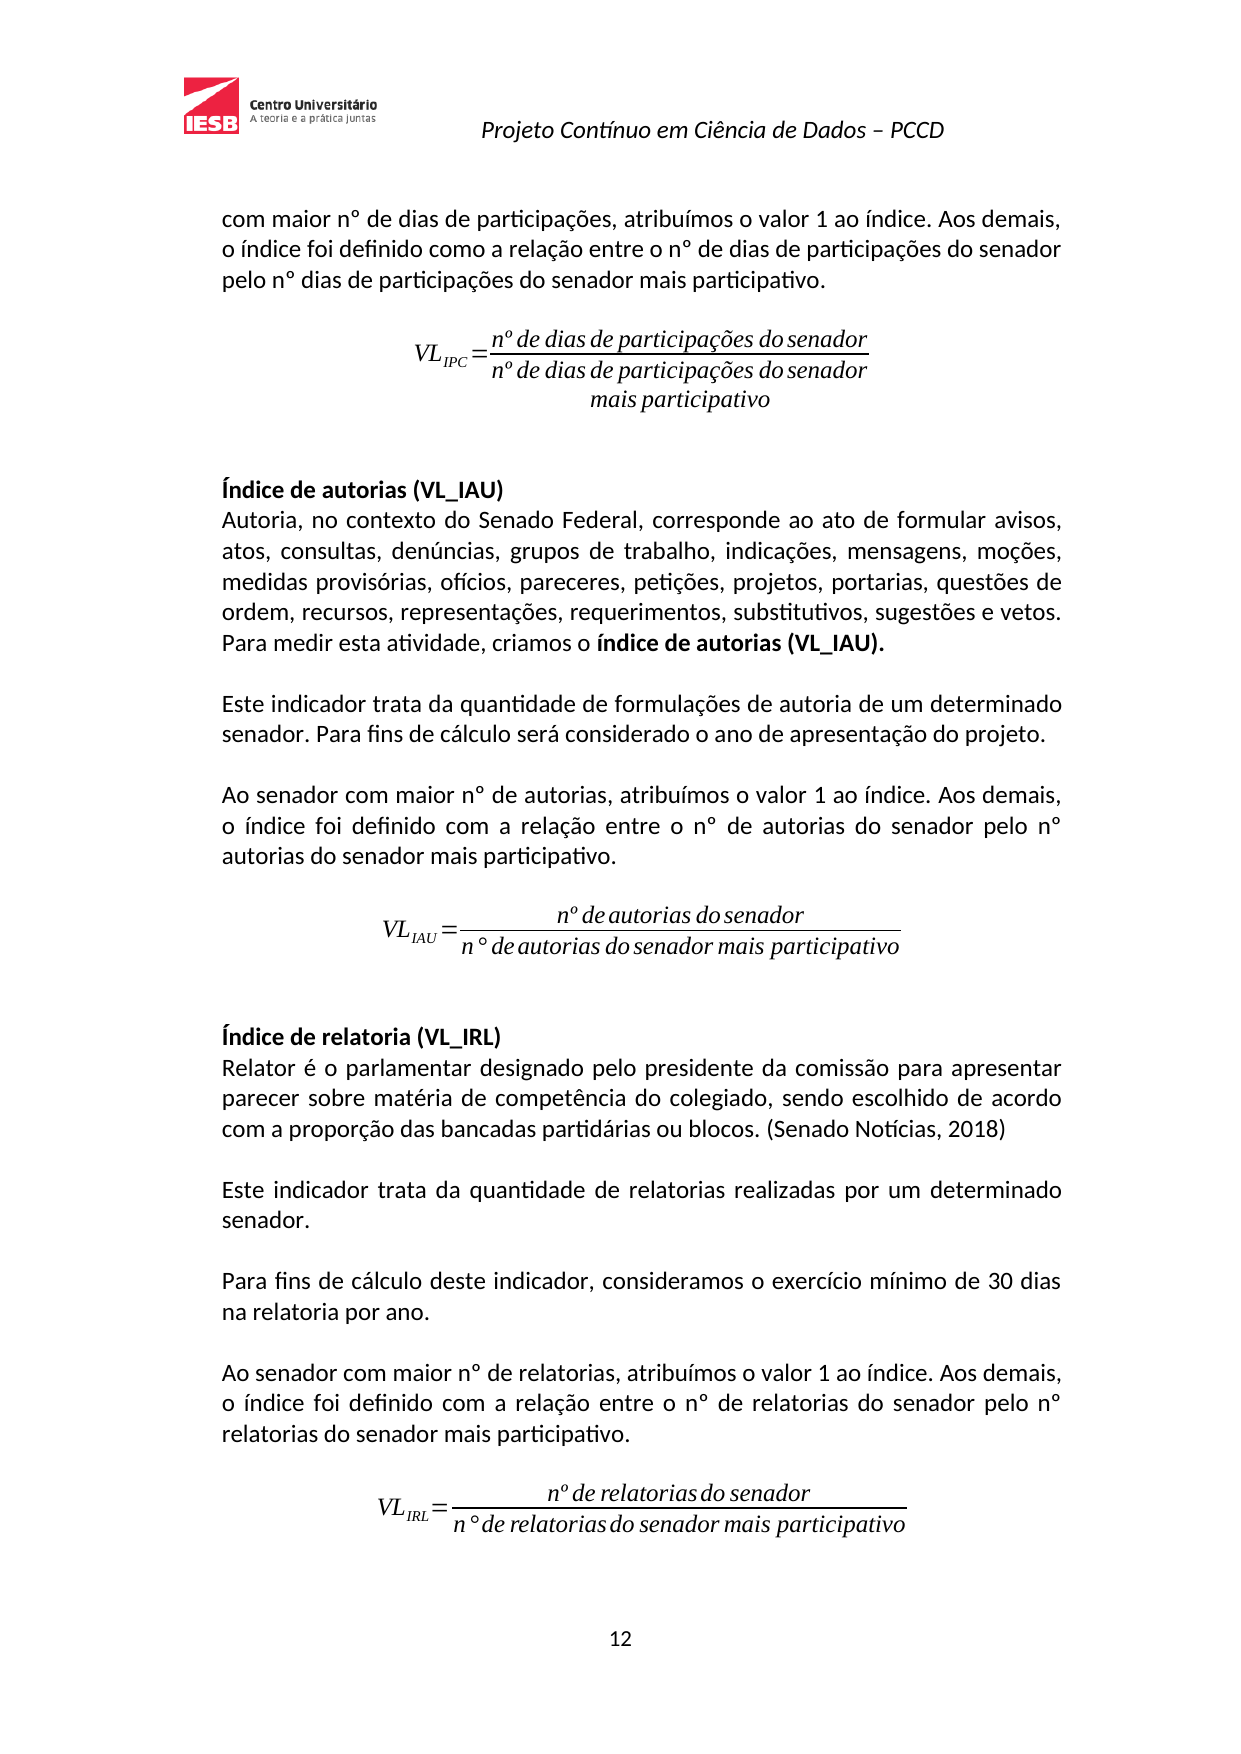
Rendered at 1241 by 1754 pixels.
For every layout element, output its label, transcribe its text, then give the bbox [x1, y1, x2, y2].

text Índice de relatoria (VL_IRL) [222, 1021, 1063, 1052]
picture [177, 73, 385, 139]
text Este indicador trata da quantidade de formulações de autoria de um determinado senador. Para fins de cálculo será considerado o ano de apresentação do projeto. [222, 688, 1063, 749]
text Este indicador trata da quantidade de relatorias realizadas por um determinado senador. [222, 1174, 1063, 1235]
text Índice de autorias (VL_IAU) [222, 474, 1063, 504]
text Relator é o parlamentar designado pelo presidente da comissão para apresentar parecer sobre matéria de competência do colegiado, sendo escolhido de acordo com a proporção das bancadas partidárias ou blocos. [222, 1052, 1063, 1143]
text Para fins de cálculo deste indicador, consideramos o exercício mínimo de 30 dias na relatoria por ano. [222, 1266, 1063, 1327]
text Ao senador com maior nº de relatorias, atribuímos o valor 1 ao índice. Aos demais, o índice foi definido com a relação entre o nº de relatorias do senador pelo nº relatorias do senador mais participativo. [222, 1357, 1063, 1449]
text Autoria, no contexto do Senado Federal, corresponde ao ato de formular avisos, atos, consultas, denúncias, grupos de trabalho, indicações, mensagens, moções, medidas provisórias, ofícios, pareceres, petições, projetos, portarias, questões de ordem, recursos, representações, requerimentos, substitutivos, sugestões e vetos. Para medir esta atividade, criamos o índice de autorias (VL_IAU). [222, 504, 1063, 657]
text Ao senador com maior nº de autorias, atribuímos o valor 1 ao índice. Aos demais, o índice foi definido com a relação entre o nº de autorias do senador pelo nº autorias do senador mais participativo. [222, 779, 1063, 871]
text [222, 203, 1063, 295]
